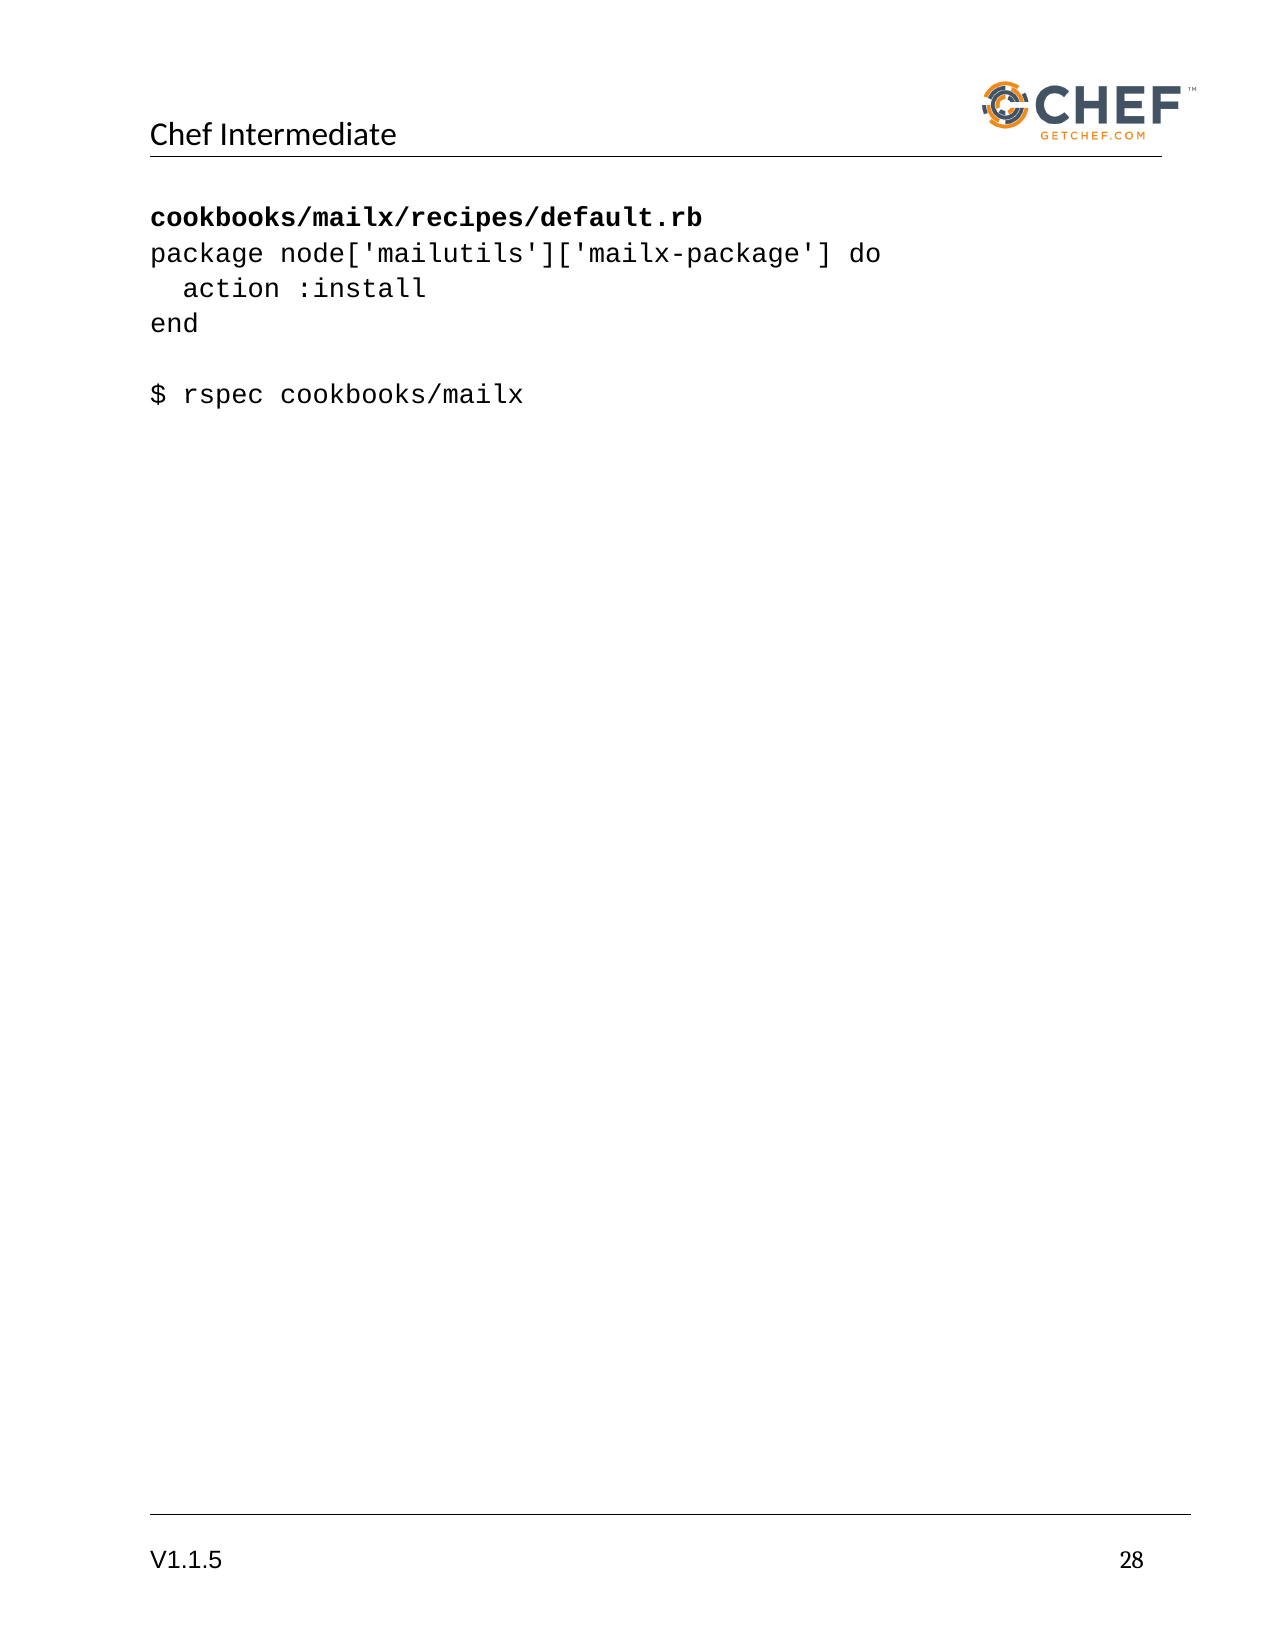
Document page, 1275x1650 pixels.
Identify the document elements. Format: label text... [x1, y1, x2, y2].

text end [150, 310, 1275, 341]
picture [977, 75, 1200, 146]
text $ rspec cookbooks/mailx [150, 381, 1162, 411]
text action :install [150, 275, 1275, 305]
text package node['mailutils']['mailx-package'] do [150, 239, 1275, 270]
text cookbooks/mailx/recipes/default.rb [150, 204, 1162, 235]
